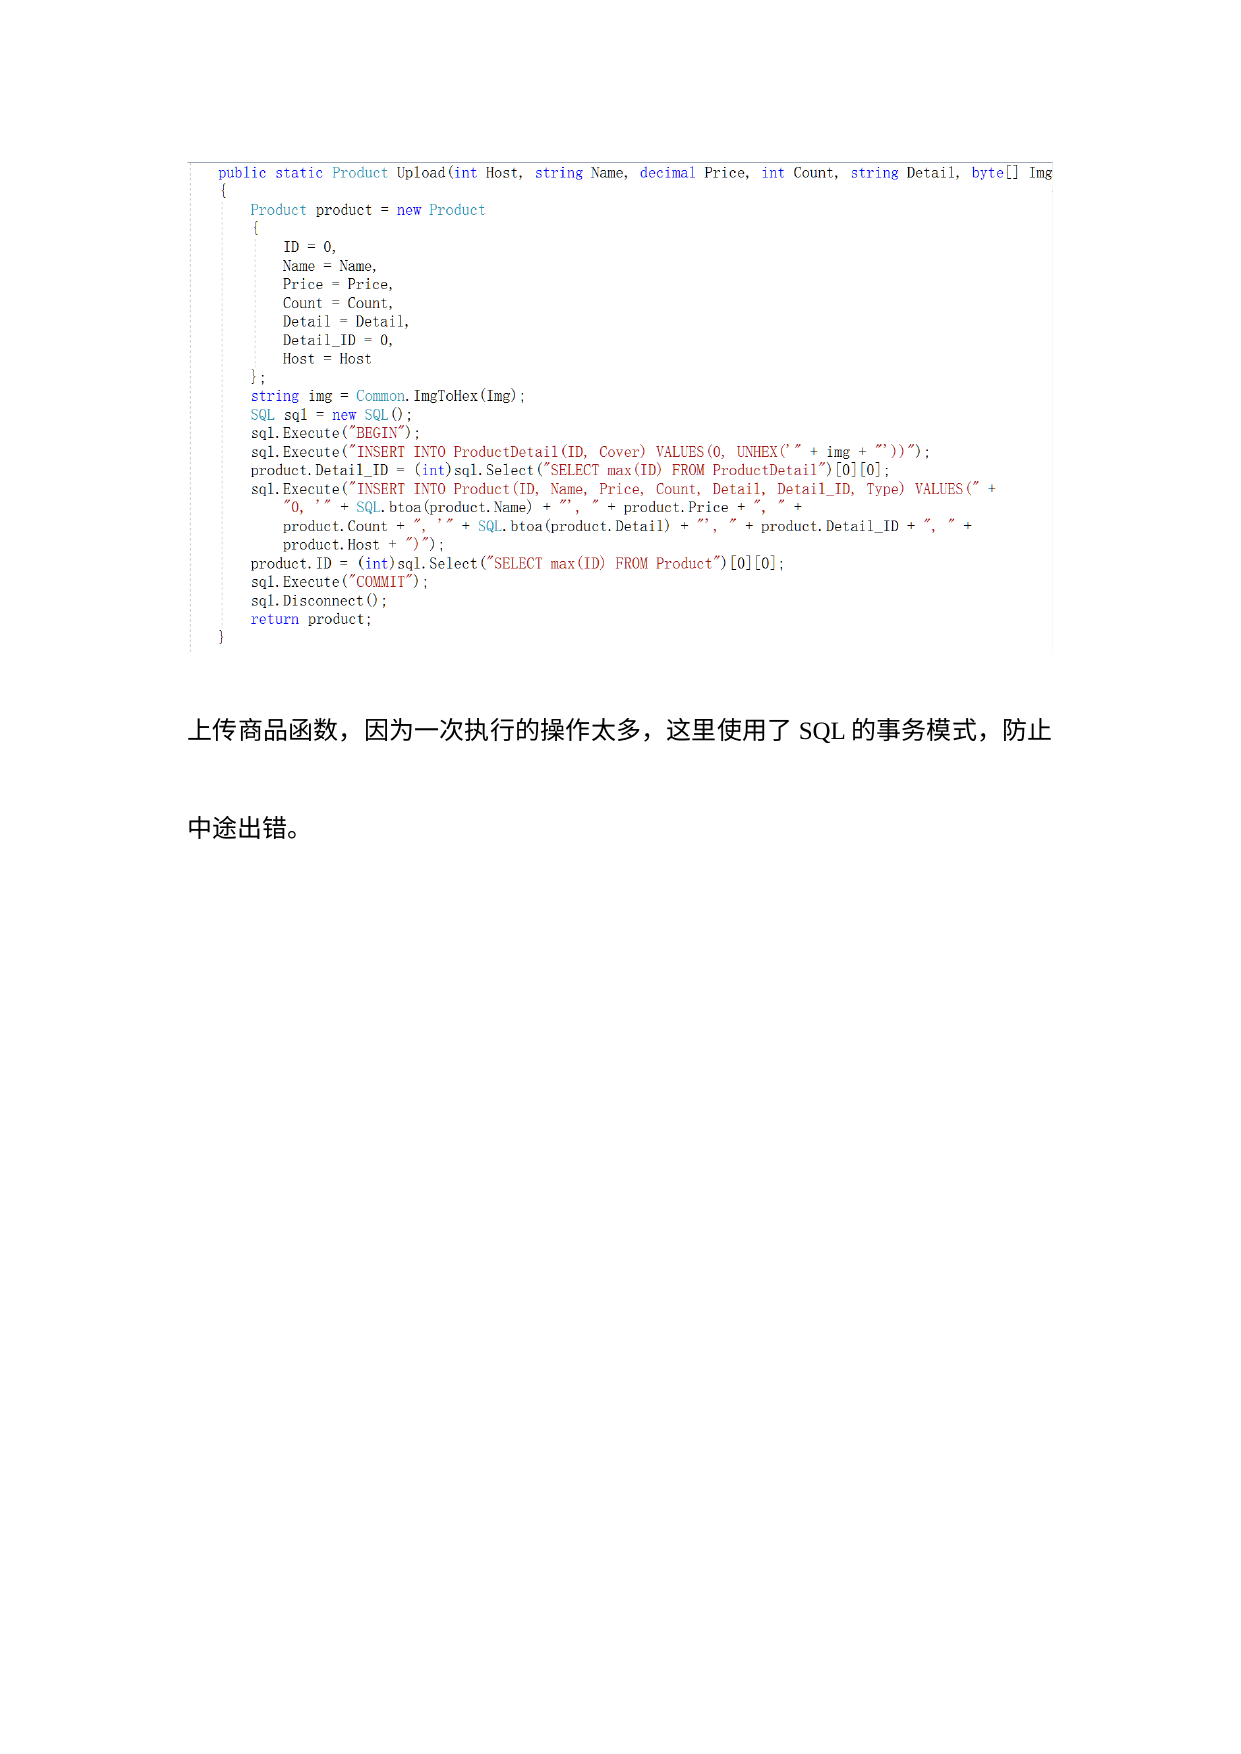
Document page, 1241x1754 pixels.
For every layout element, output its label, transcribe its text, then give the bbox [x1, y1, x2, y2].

text 上传商品函数，因为一次执行的操作太多，这里使用了SQL的事务模式，防止中途出错。 [187, 696, 1053, 859]
picture [187, 162, 1053, 654]
